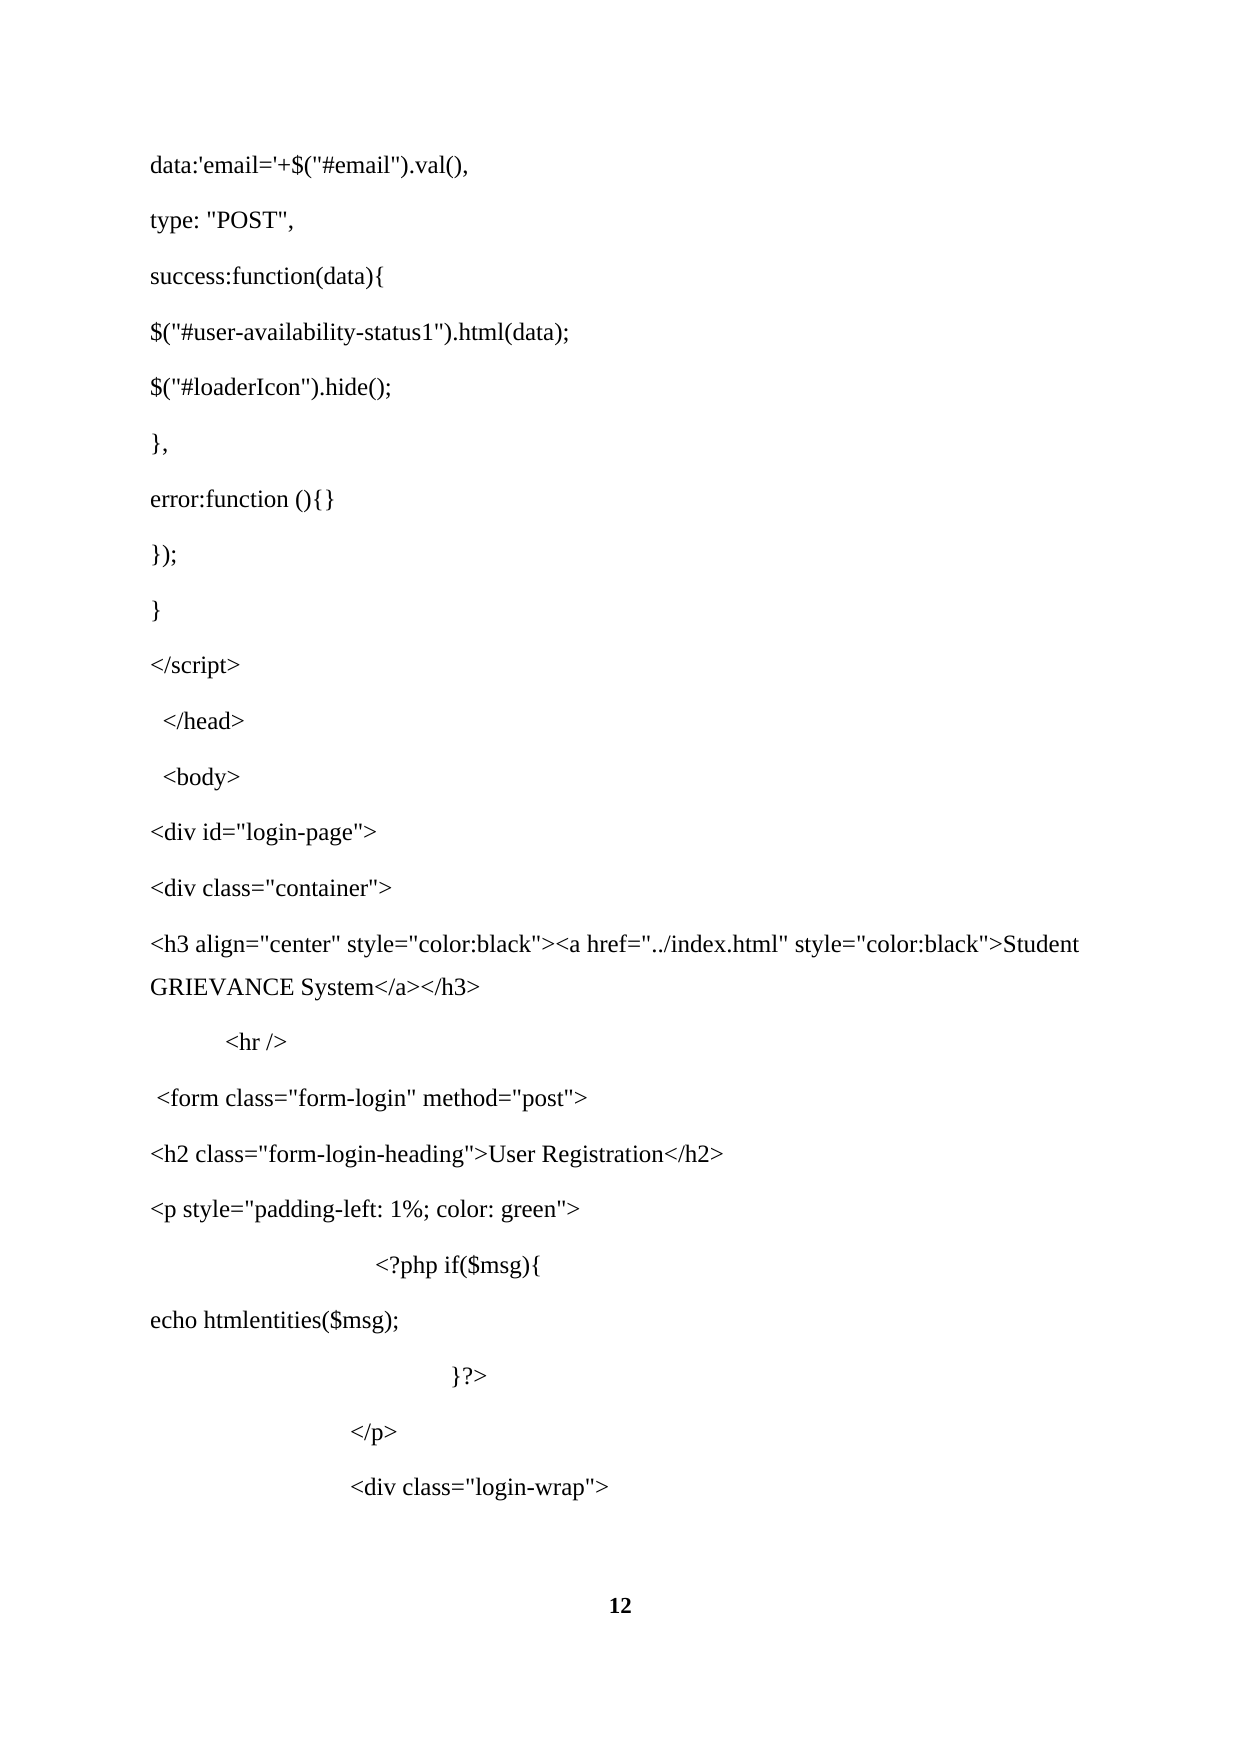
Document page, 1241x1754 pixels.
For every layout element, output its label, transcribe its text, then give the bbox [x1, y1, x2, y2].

text }); [150, 539, 1090, 568]
text <p style="padding-left: 1%; color: green"> [150, 1194, 1090, 1223]
text </script> [150, 651, 1090, 679]
text }, [150, 428, 1090, 457]
text $("#user-availability-status1").html(data); [150, 317, 1090, 346]
text }?> [150, 1361, 1090, 1390]
text data:'email='+$("#email").val(), [150, 150, 1090, 179]
text <h2 class="form-login-heading">User Registration</h2> [150, 1139, 1090, 1167]
text <form class="form-login" method="post"> [150, 1083, 1090, 1112]
text error:function (){} [150, 484, 1090, 512]
text success:function(data){ [150, 261, 1090, 290]
text <hr /> [150, 1027, 1090, 1056]
text type: "POST", [150, 206, 1090, 234]
text </p> [150, 1417, 1090, 1446]
text $("#loaderIcon").hide(); [150, 372, 1090, 401]
text echo htmlentities($msg); [150, 1306, 1090, 1334]
text <body> [150, 762, 1090, 791]
text <div id="login-page"> [150, 817, 1090, 846]
text <h3 align="center" style="color:black"><a href="../index.html" style="color:black">Student GRIEVANCE System</a></h3> [150, 929, 1090, 1001]
text } [150, 595, 1090, 624]
text <div class="container"> [150, 873, 1090, 902]
text <?php if($msg){ [150, 1250, 1090, 1279]
text <div class="login-wrap"> [150, 1472, 1090, 1501]
text </head> [150, 706, 1090, 735]
